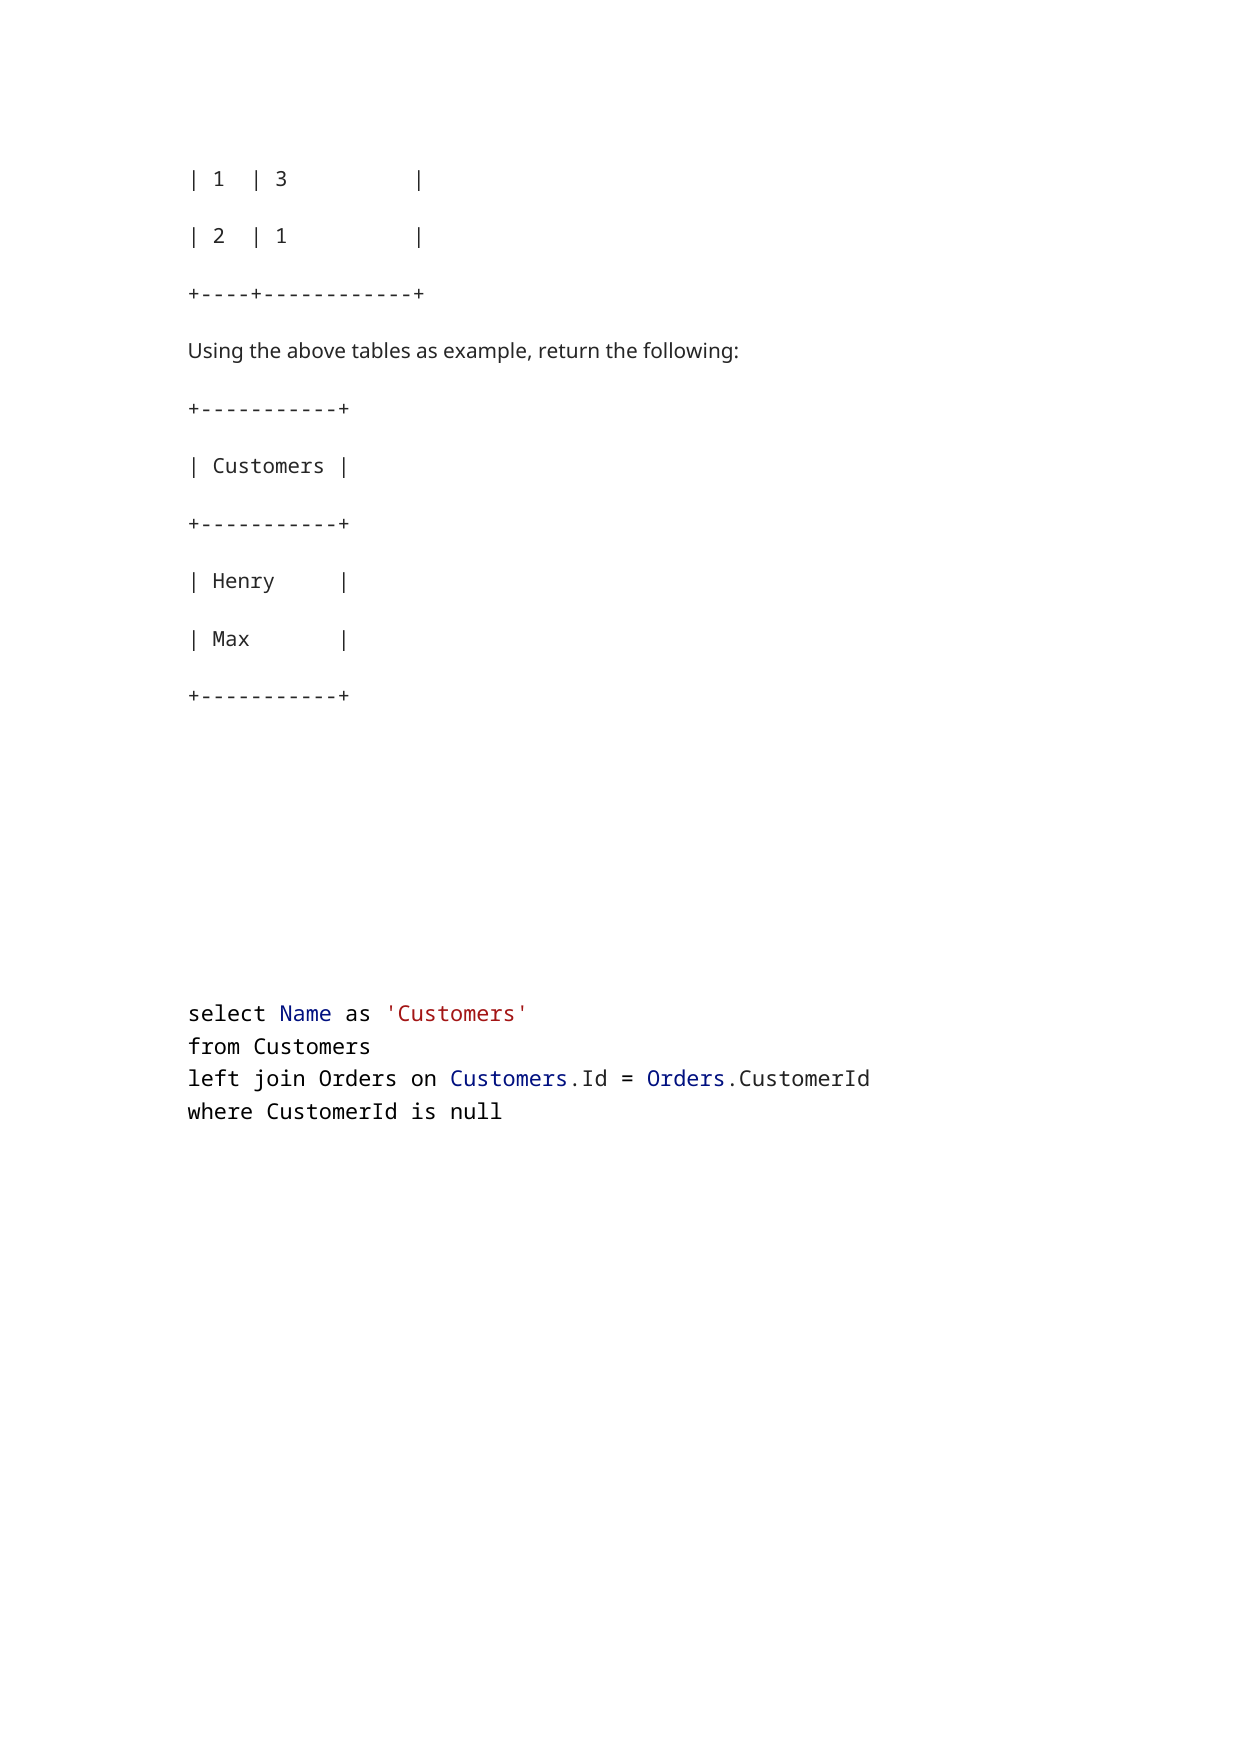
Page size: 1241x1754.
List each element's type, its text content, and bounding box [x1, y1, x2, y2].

text Using the above tables as example, return the following: [187, 334, 1053, 367]
text +-----------+ [187, 679, 1053, 712]
text +-----------+ [187, 392, 1053, 424]
text left join Orders on Customers.Id = Orders.CustomerId [187, 1062, 1053, 1094]
text | Henry | [187, 564, 1053, 597]
text | 2 | 1 | [187, 219, 1053, 252]
text from Customers [187, 1029, 1053, 1062]
text +----+------------+ [187, 277, 1053, 309]
text | Max | [187, 622, 1053, 654]
text | Customers | [187, 449, 1053, 482]
text where CustomerId is null [187, 1094, 1053, 1127]
text | 1 | 3 | [187, 162, 1053, 194]
text +-----------+ [187, 507, 1053, 539]
text select Name as 'Customers' [187, 997, 1053, 1029]
